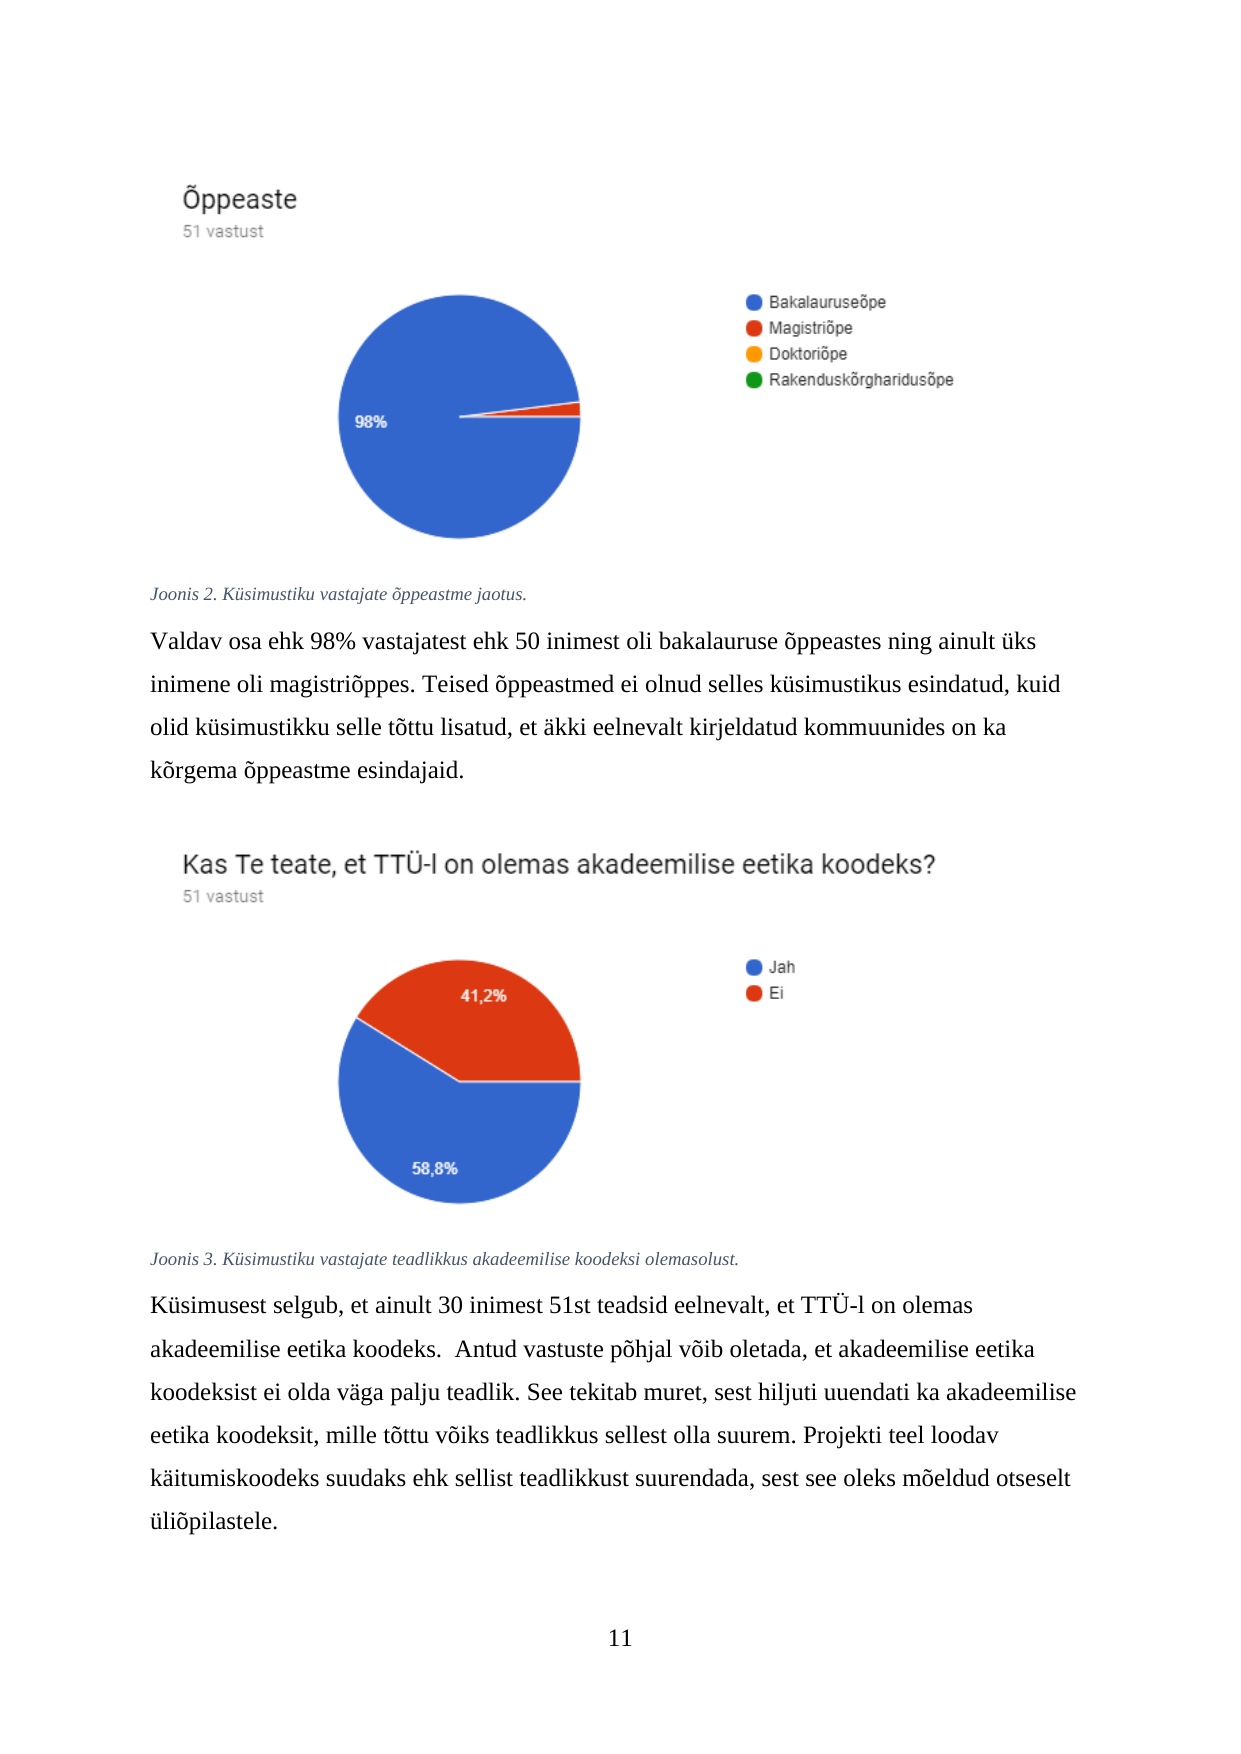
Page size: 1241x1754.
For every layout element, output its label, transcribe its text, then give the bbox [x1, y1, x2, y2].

text Küsimusest selgub, et ainult 30 inimest 51st teadsid eelnevalt, et TTÜ-l on olemas akadeemilise eetika koodeks. Antud vastuste põhjal võib oletada, et akadeemilise eetika koodeksist ei olda väga palju teadlik. See tekitab muret, sest hiljuti uuendati ka akadeemilise eetika koodeksit, mille tõttu võiks teadlikkus sellest olla suurem. Projekti teel loodav käitumiskoodeks suudaks ehk sellist teadlikkust suurendada, sest see oleks mõeldud otseselt üliõpilastele. [150, 1291, 1090, 1535]
text Joonis 3. Küsimustiku vastajate teadlikkus akadeemilise koodeksi olemasolust. [150, 1248, 1090, 1270]
picture [150, 150, 1091, 553]
picture [150, 815, 1091, 1218]
text Joonis 2. Küsimustiku vastajate õppeastme jaotus. [150, 583, 1090, 605]
text Valdav osa ehk 98% vastajatest ehk 50 inimest oli bakalauruse õppeastes ning ainult üks inimene oli magistriõppes. Teised õppeastmed ei olnud selles küsimustikus esindatud, kuid olid küsimustikku selle tõttu lisatud, et äkki eelnevalt kirjeldatud kommuunides on ka kõrgema õppeastme esindajaid. [150, 626, 1090, 784]
